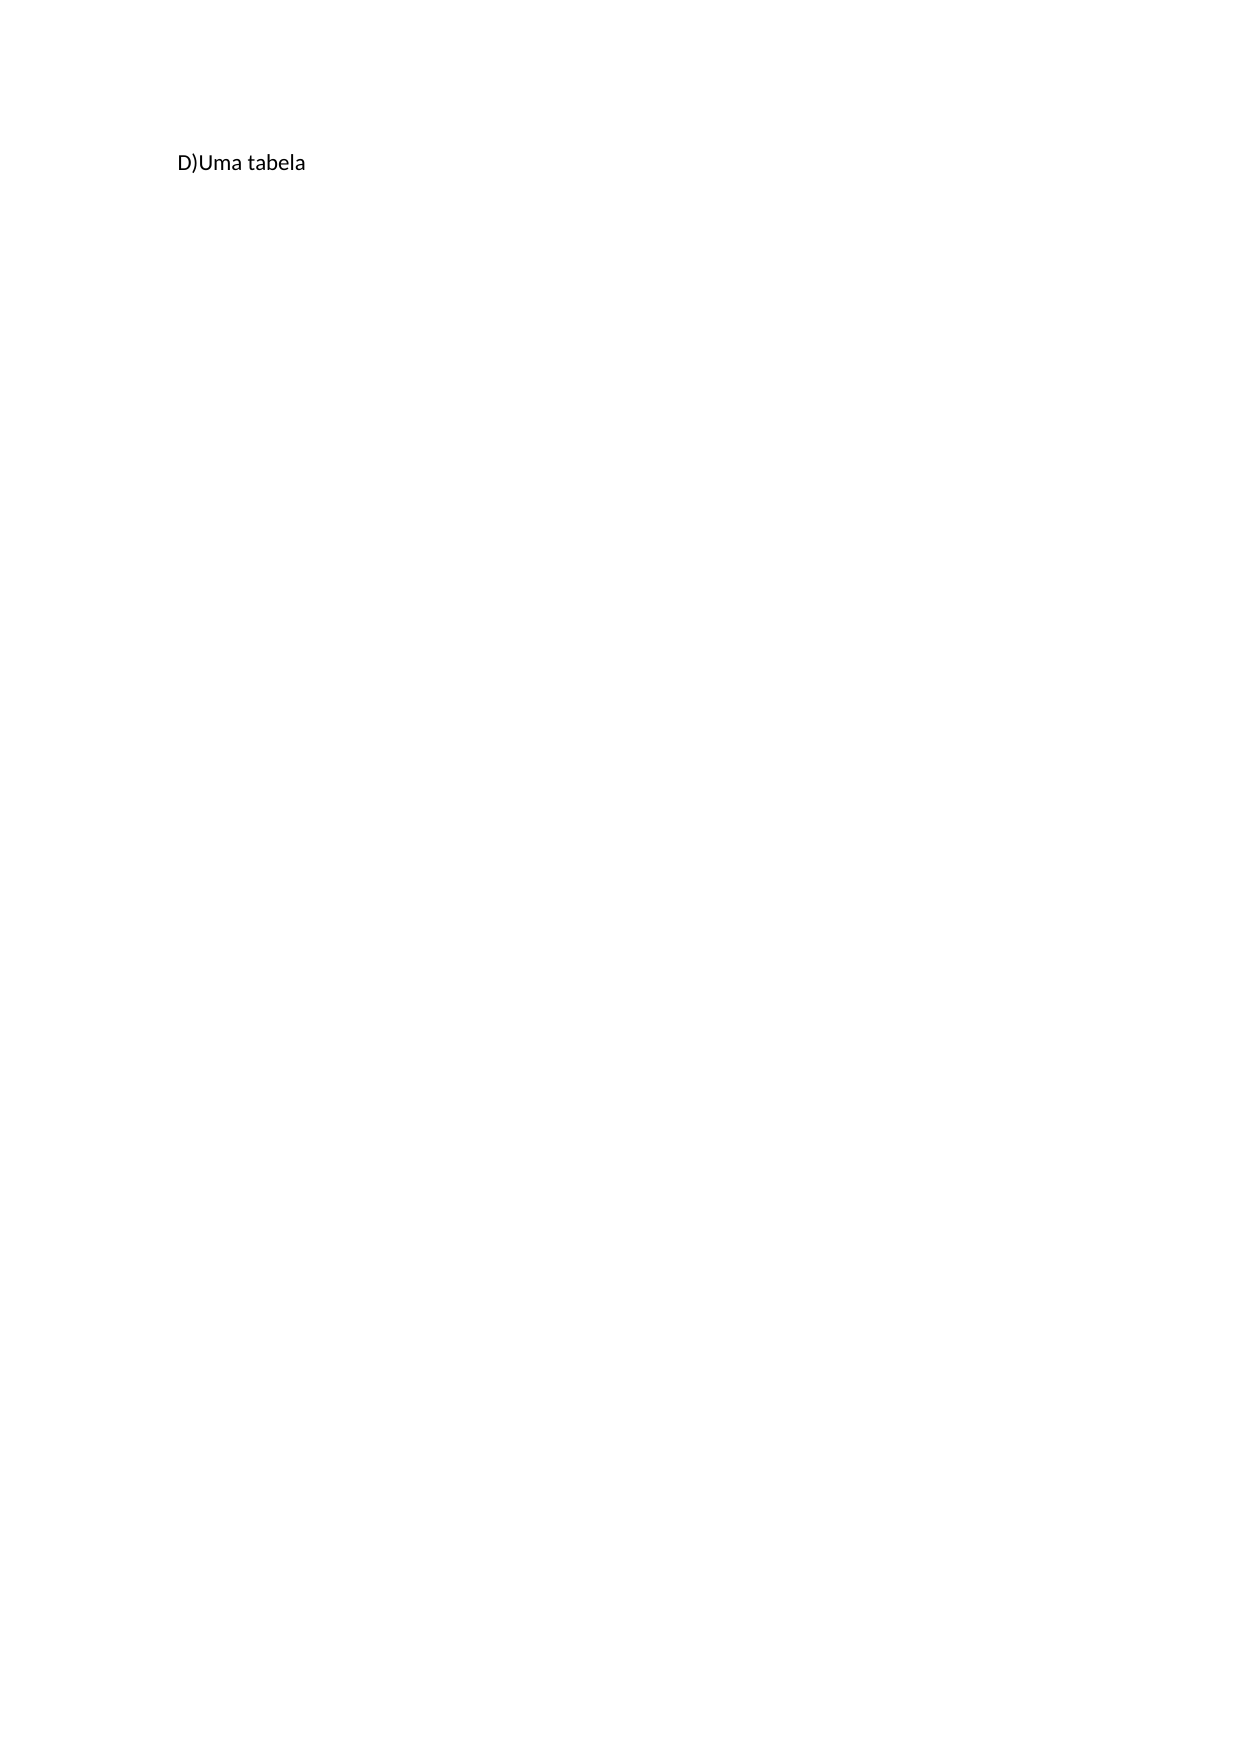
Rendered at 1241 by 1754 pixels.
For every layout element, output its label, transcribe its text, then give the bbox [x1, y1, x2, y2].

text D)Uma tabela [177, 148, 1063, 176]
